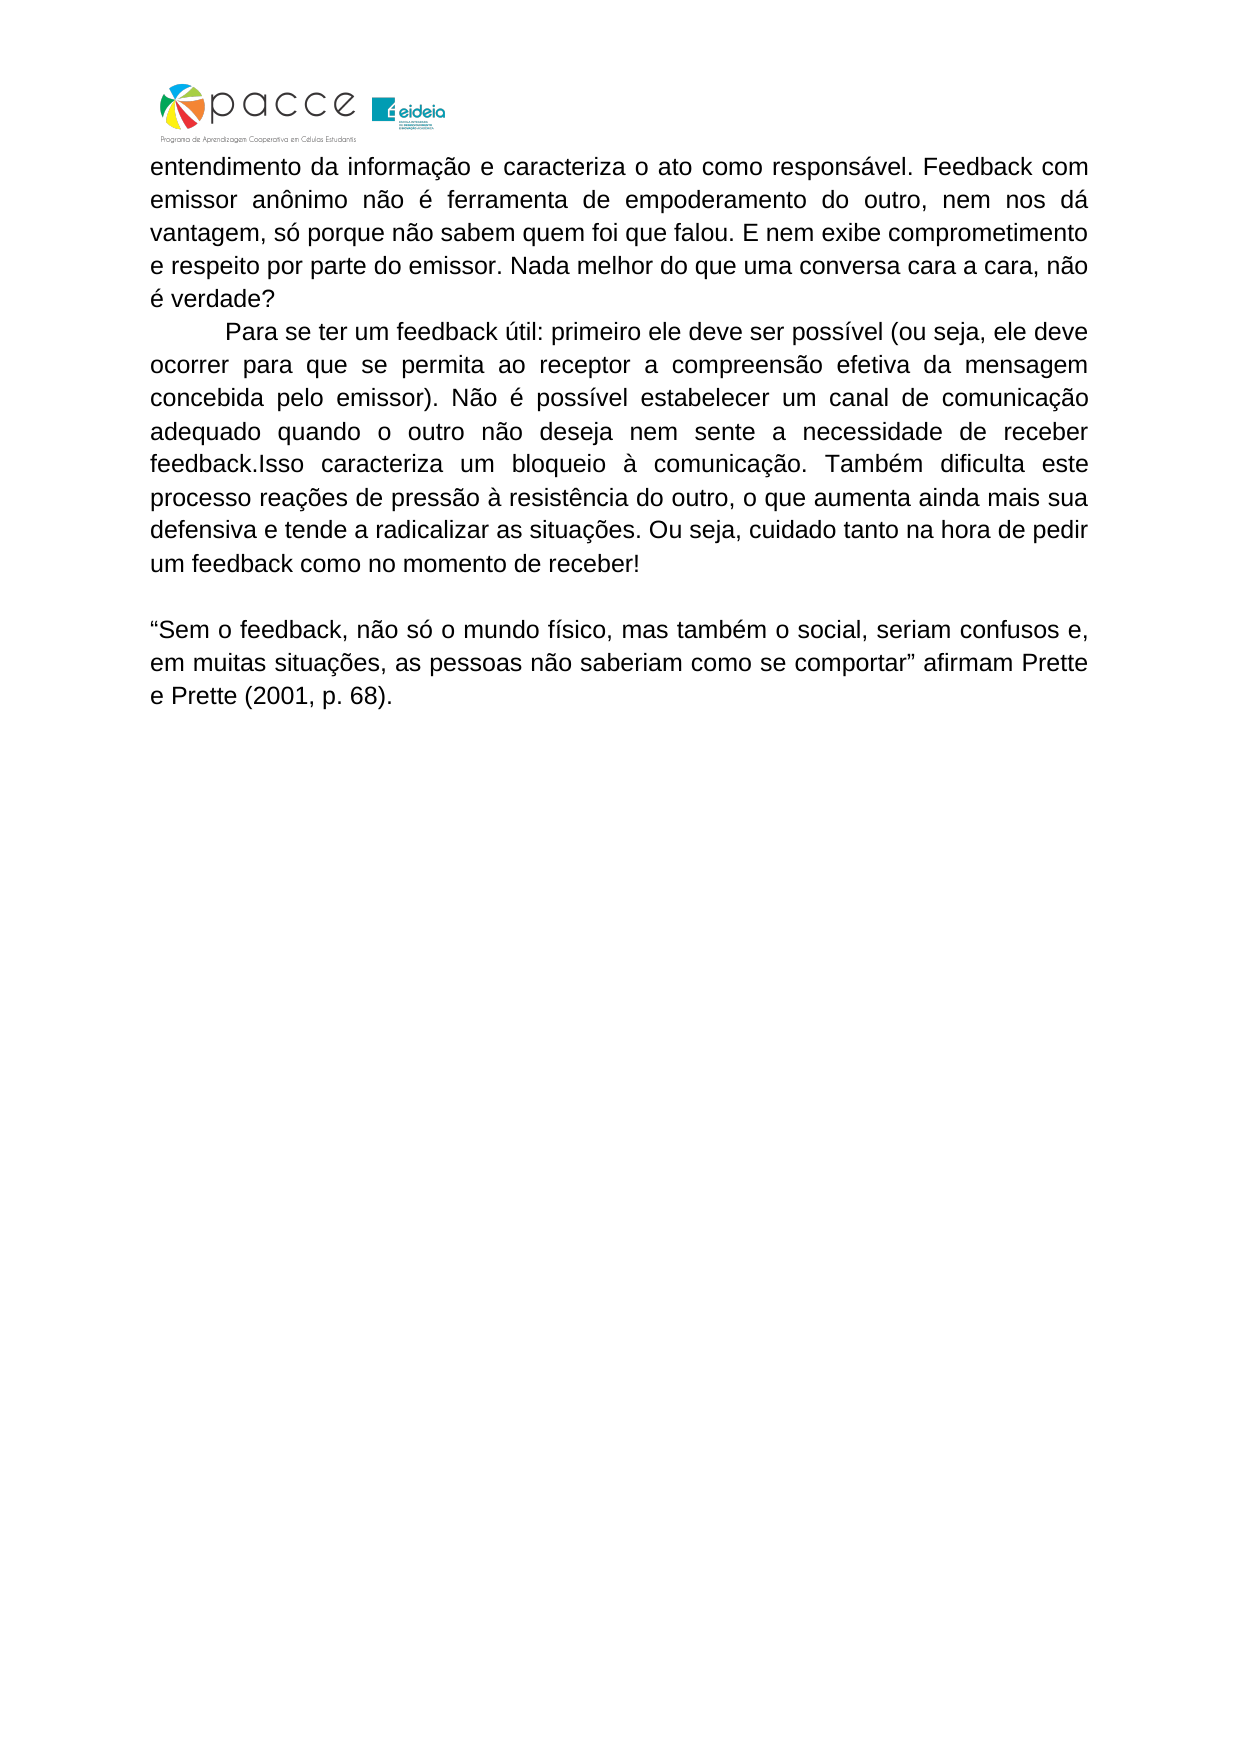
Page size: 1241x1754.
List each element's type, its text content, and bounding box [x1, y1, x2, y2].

picture [150, 75, 459, 153]
text Para se ter um feedback útil: primeiro ele deve ser possível (ou seja, ele deve ocorrer para que se permita ao receptor a compreensão efetiva da mensagem concebida pelo emissor). Não é possível estabelecer um canal de comunicação adequado quando o outro não deseja nem sente a necessidade de receber feedback.Isso caracteriza um bloqueio à comunicação. Também dificulta este processo reações de pressão à resistência do outro, o que aumenta ainda mais sua defensiva e tende a radicalizar as situações. Ou seja, cuidado tanto na hora de pedir um feedback como no momento de receber! [150, 317, 1090, 577]
text “Sem o feedback, não só o mundo físico, mas também o social, seriam confusos e, em muitas situações, as pessoas não saberiam como se comportar” afirmam Prette e Prette (2001, p. 68). [150, 614, 1090, 709]
